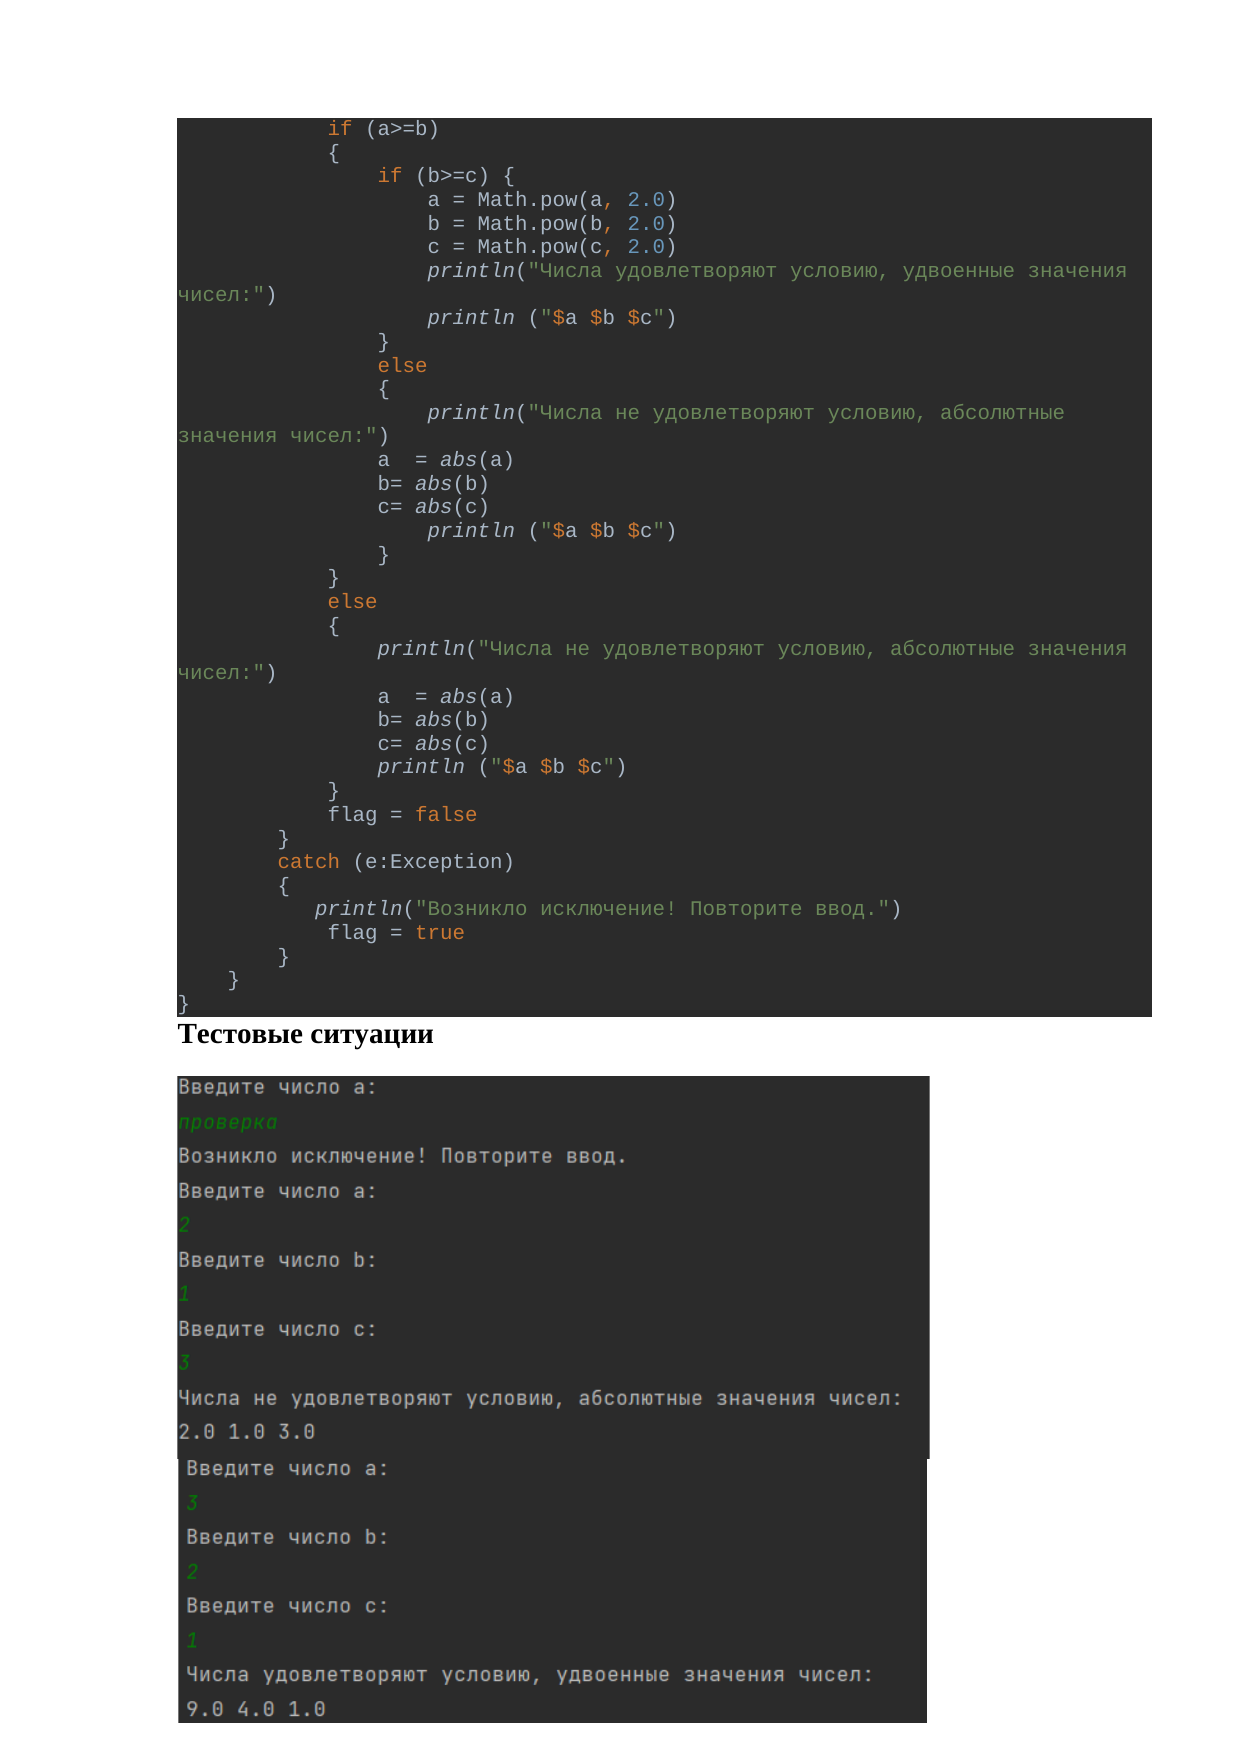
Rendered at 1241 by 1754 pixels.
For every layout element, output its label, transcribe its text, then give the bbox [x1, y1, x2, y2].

text Тестовые ситуации [177, 1017, 1152, 1050]
picture [176, 1076, 930, 1721]
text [177, 118, 1152, 1017]
